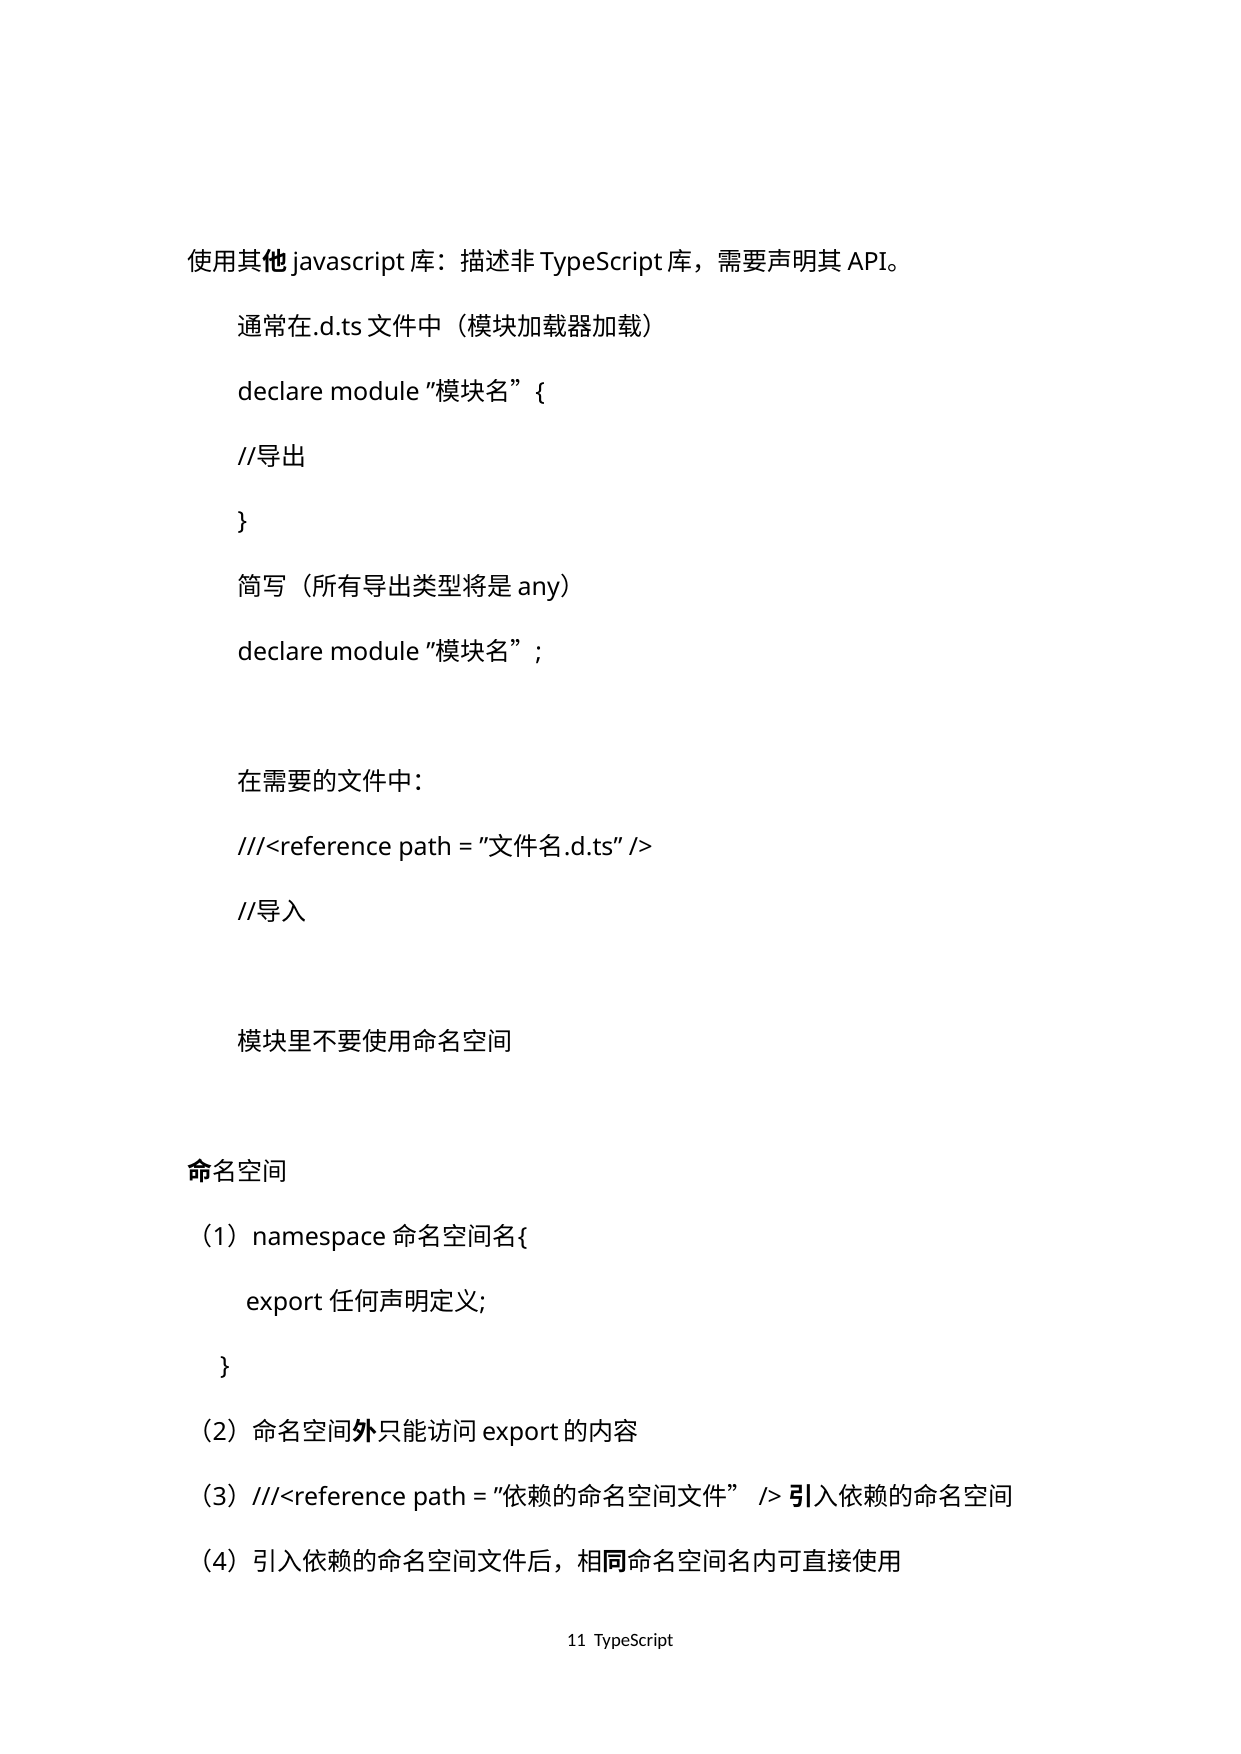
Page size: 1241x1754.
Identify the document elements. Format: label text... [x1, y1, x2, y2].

list } [187, 1332, 1053, 1397]
list declare module ”模块名”{ [187, 357, 1053, 422]
list //导出 [187, 422, 1053, 487]
list 引入依赖的命名空间文件后，相同命名空间名内可直接使用 [187, 1527, 1053, 1592]
list export 任何声明定义; [187, 1267, 1053, 1332]
list 通常在.d.ts文件中（模块加载器加载） [187, 292, 1053, 357]
list 模块里不要使用命名空间 [187, 1007, 1053, 1072]
list 简写（所有导出类型将是any） [187, 552, 1053, 617]
list } [187, 487, 1053, 552]
list //导入 [187, 877, 1053, 942]
list ///<reference path = ”依赖的命名空间文件” /> 引入依赖的命名空间 [187, 1462, 1053, 1527]
list 命名空间外只能访问export的内容 [187, 1397, 1053, 1462]
list 使用其他javascript库：描述非TypeScript库，需要声明其API。 [187, 227, 1053, 292]
list （1）namespace 命名空间名{ [187, 1202, 1053, 1267]
list declare module ”模块名”; [187, 617, 1053, 682]
list 命名空间 [187, 1137, 1053, 1202]
list 在需要的文件中： [187, 747, 1053, 812]
list ///<reference path = ”文件名.d.ts” /> [187, 812, 1053, 877]
